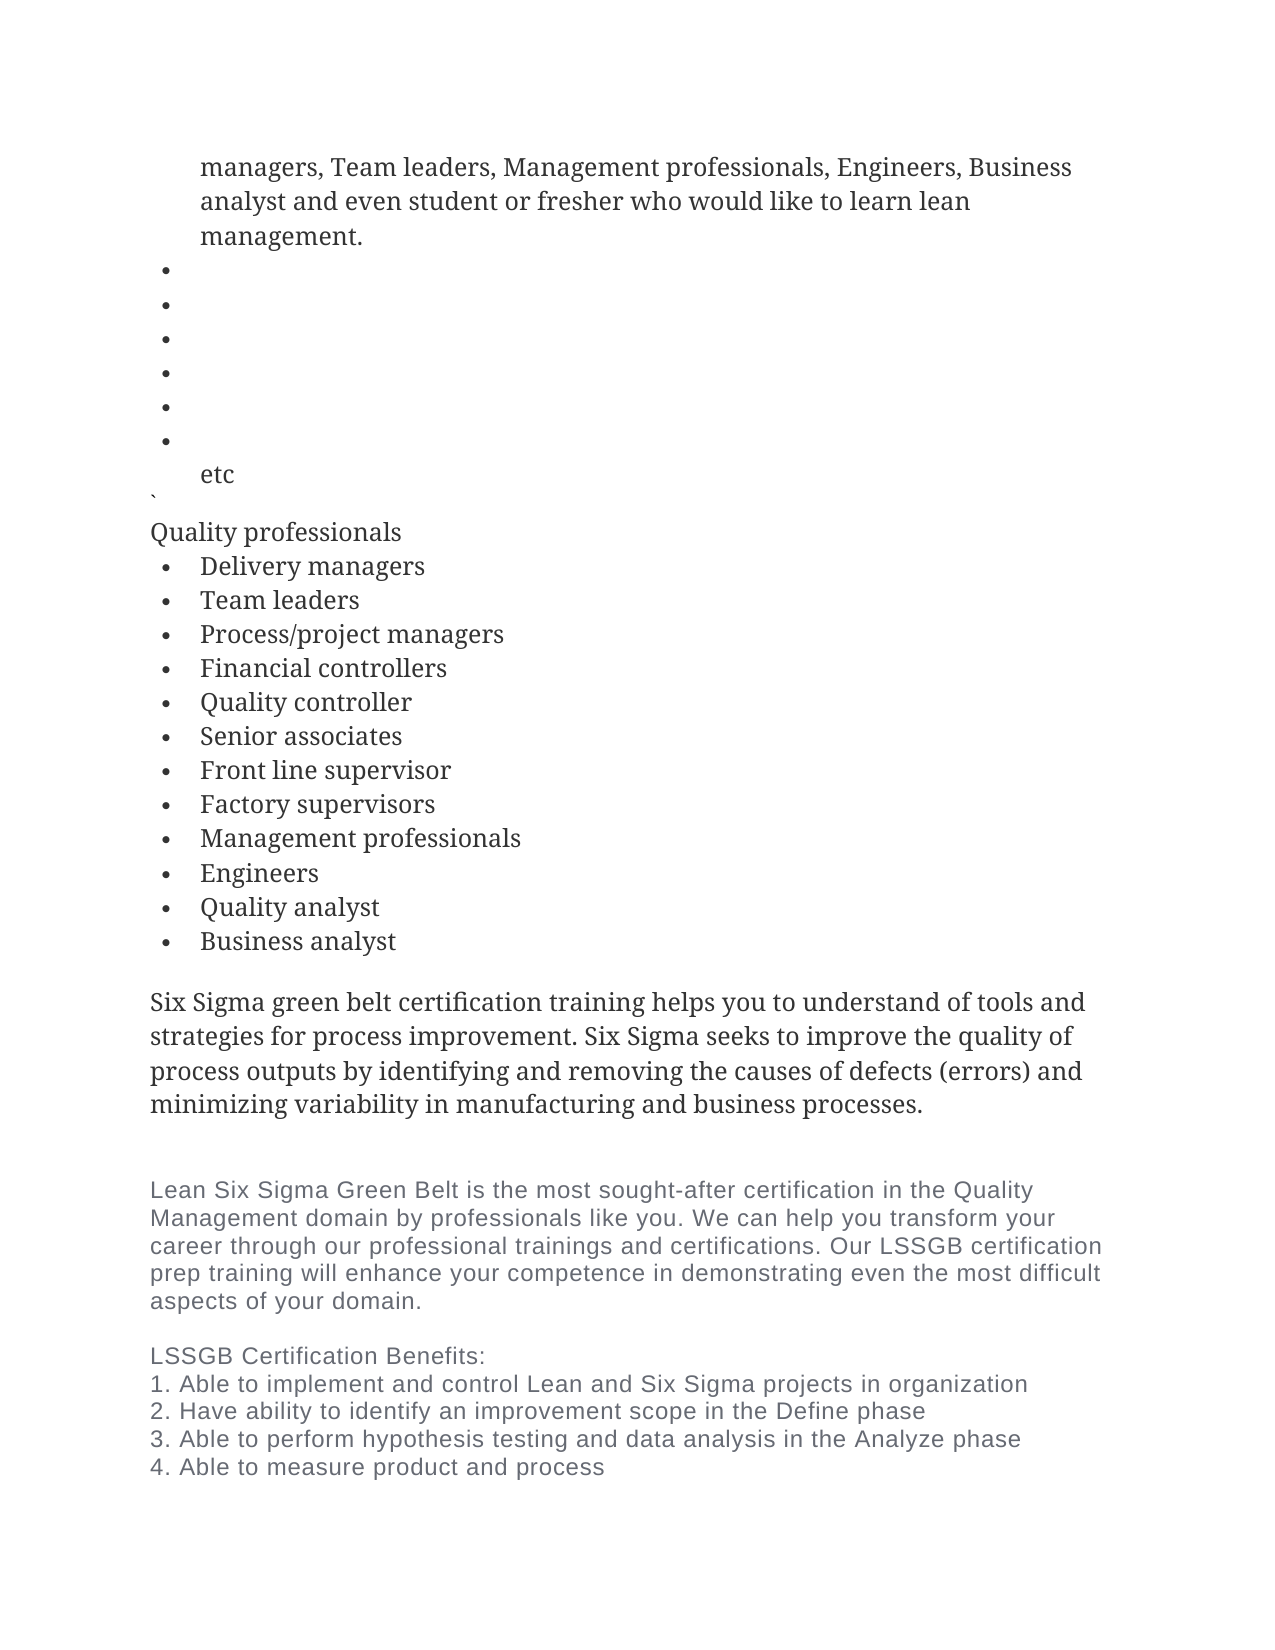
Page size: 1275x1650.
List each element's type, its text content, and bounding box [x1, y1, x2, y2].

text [150, 957, 1125, 1480]
list Senior associates [162, 719, 1075, 753]
list Front line supervisor [162, 753, 1075, 787]
list Quality controller [162, 685, 1075, 719]
list Quality analyst [162, 889, 1075, 923]
list Business analyst [162, 923, 1075, 957]
list Team leaders [162, 583, 1075, 617]
list Engineers [162, 855, 1075, 889]
list Financial controllers [162, 651, 1075, 685]
text etc [200, 457, 1075, 491]
list Management professionals [162, 821, 1075, 855]
list Delivery managers [162, 549, 1075, 583]
list Process/project managers [162, 617, 1075, 651]
text ` Quality professionals [150, 491, 1075, 549]
list Factory supervisors [162, 787, 1075, 821]
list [162, 150, 1075, 252]
